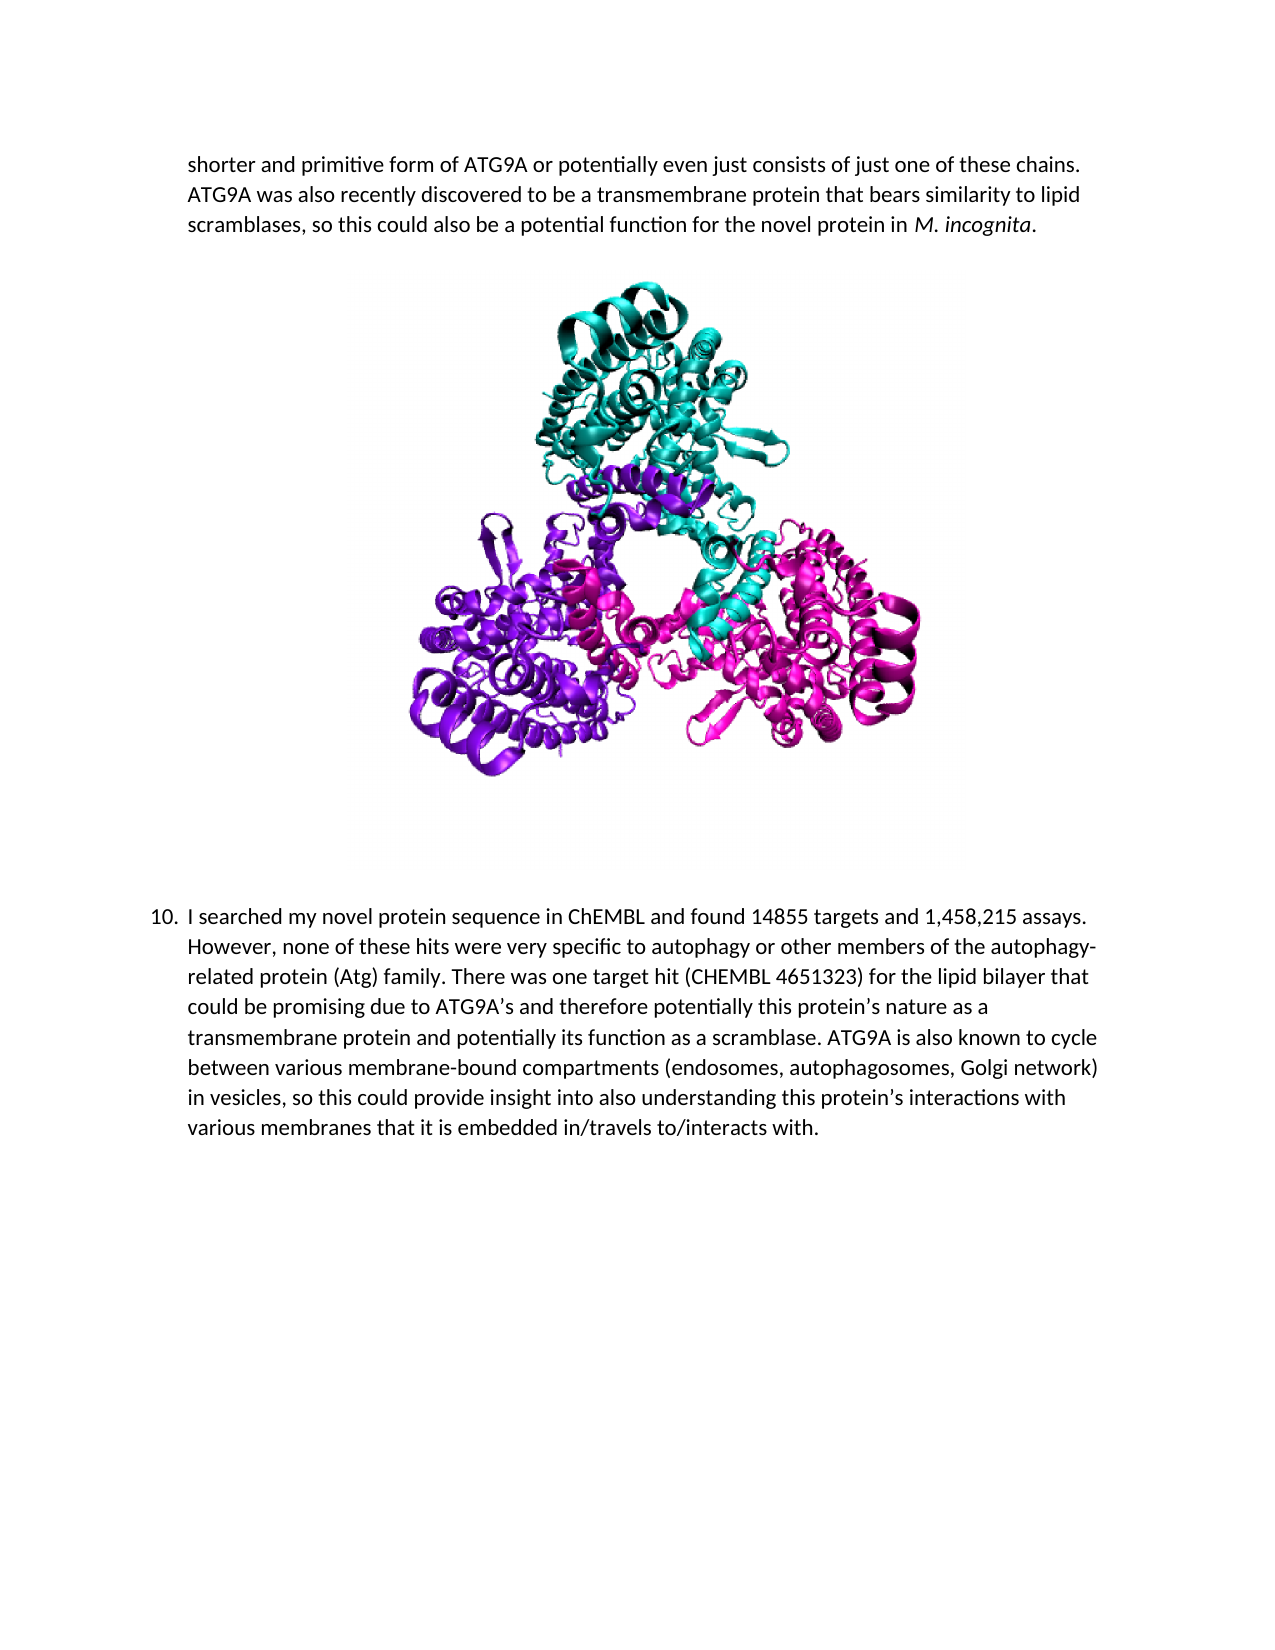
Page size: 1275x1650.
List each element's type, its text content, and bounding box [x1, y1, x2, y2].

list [150, 150, 1125, 238]
picture [346, 270, 966, 870]
list I searched my novel protein sequence in ChEMBL and found 14855 targets and 1,458,215 assays. However, none of these hits were very specific to autophagy or other members of the autophagy-related protein (Atg) family. There was one target hit (CHEMBL 4651323) for the lipid bilayer that could be promising due to ATG9A’s and therefore potentially this protein’s nature as a transmembrane protein and potentially its function as a scramblase. ATG9A is also known to cycle between various membrane-bound compartments (endosomes, autophagosomes, Golgi network) in vesicles, so this could provide insight into also understanding this protein’s interactions with various membranes that it is embedded in/travels to/interacts with. [150, 902, 1125, 1141]
